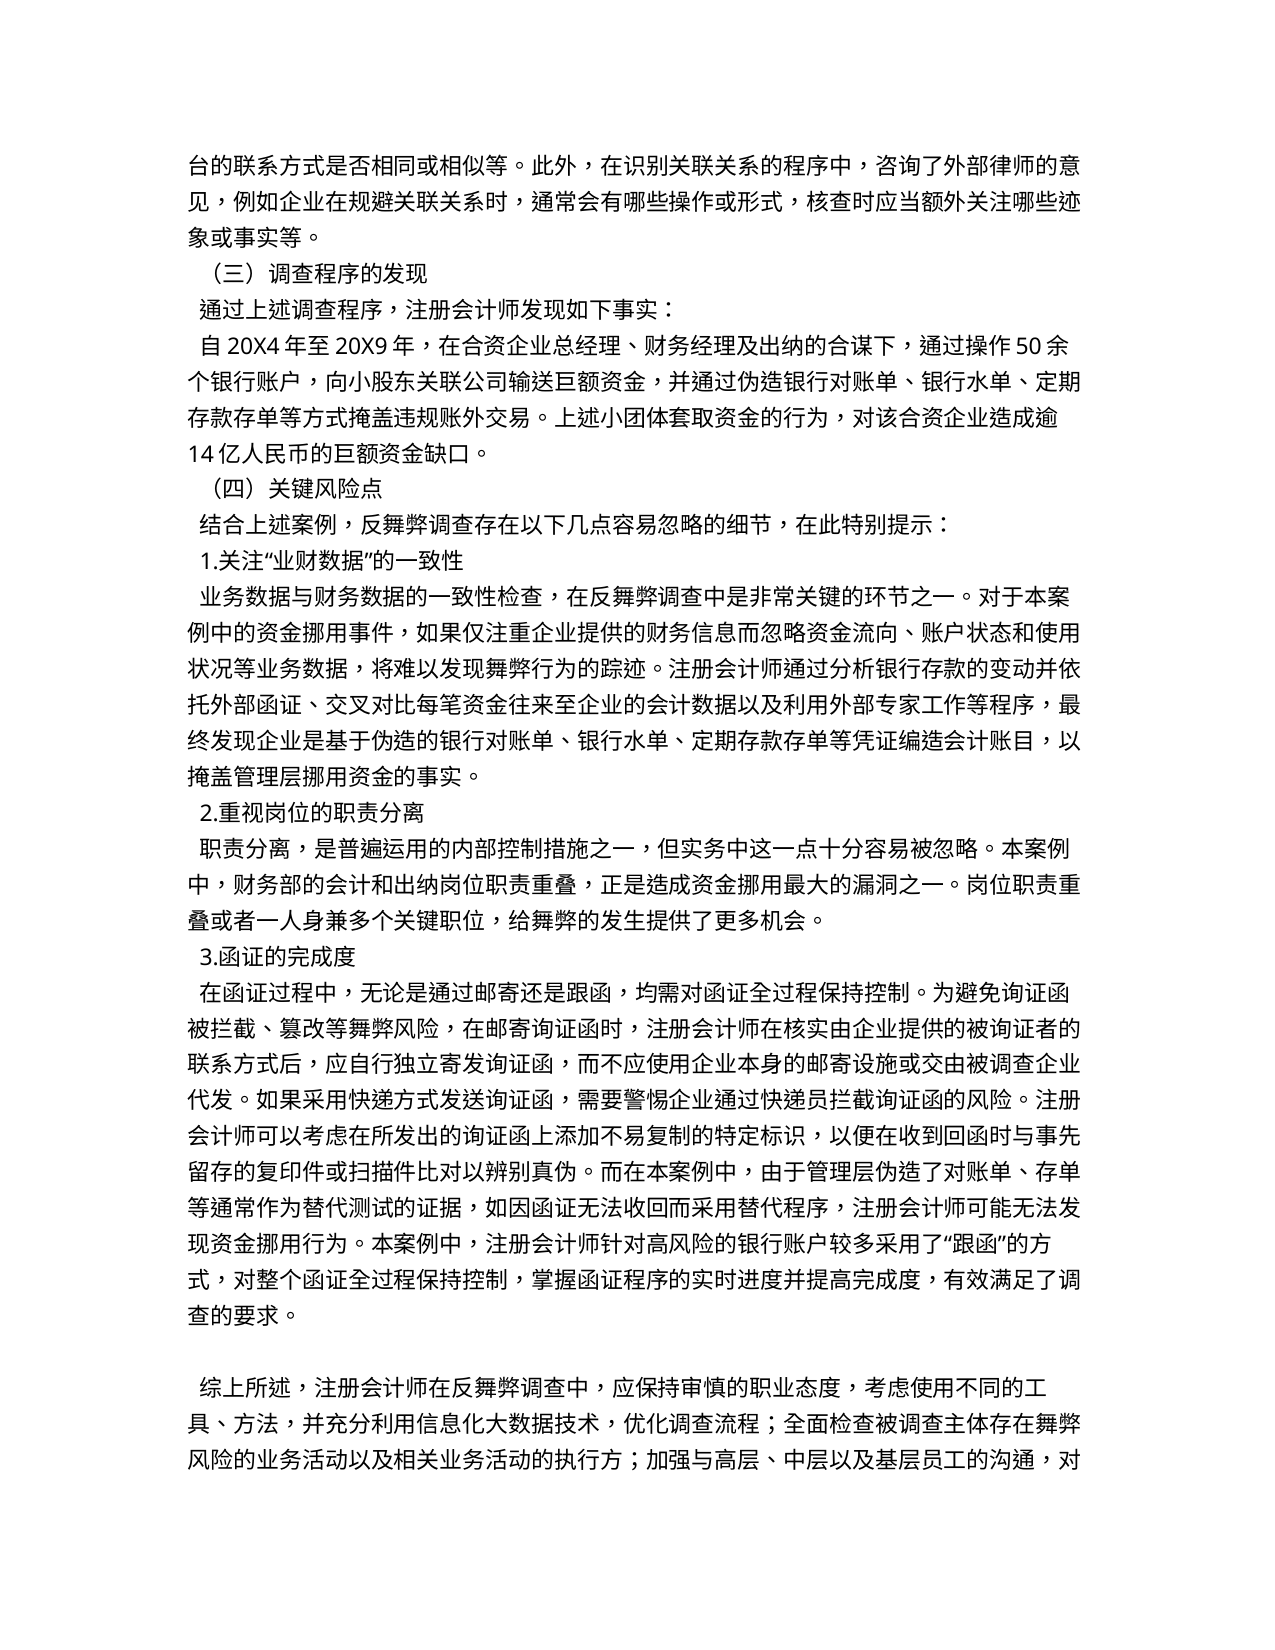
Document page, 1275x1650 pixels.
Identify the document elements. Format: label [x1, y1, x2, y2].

text [187, 150, 1087, 1475]
